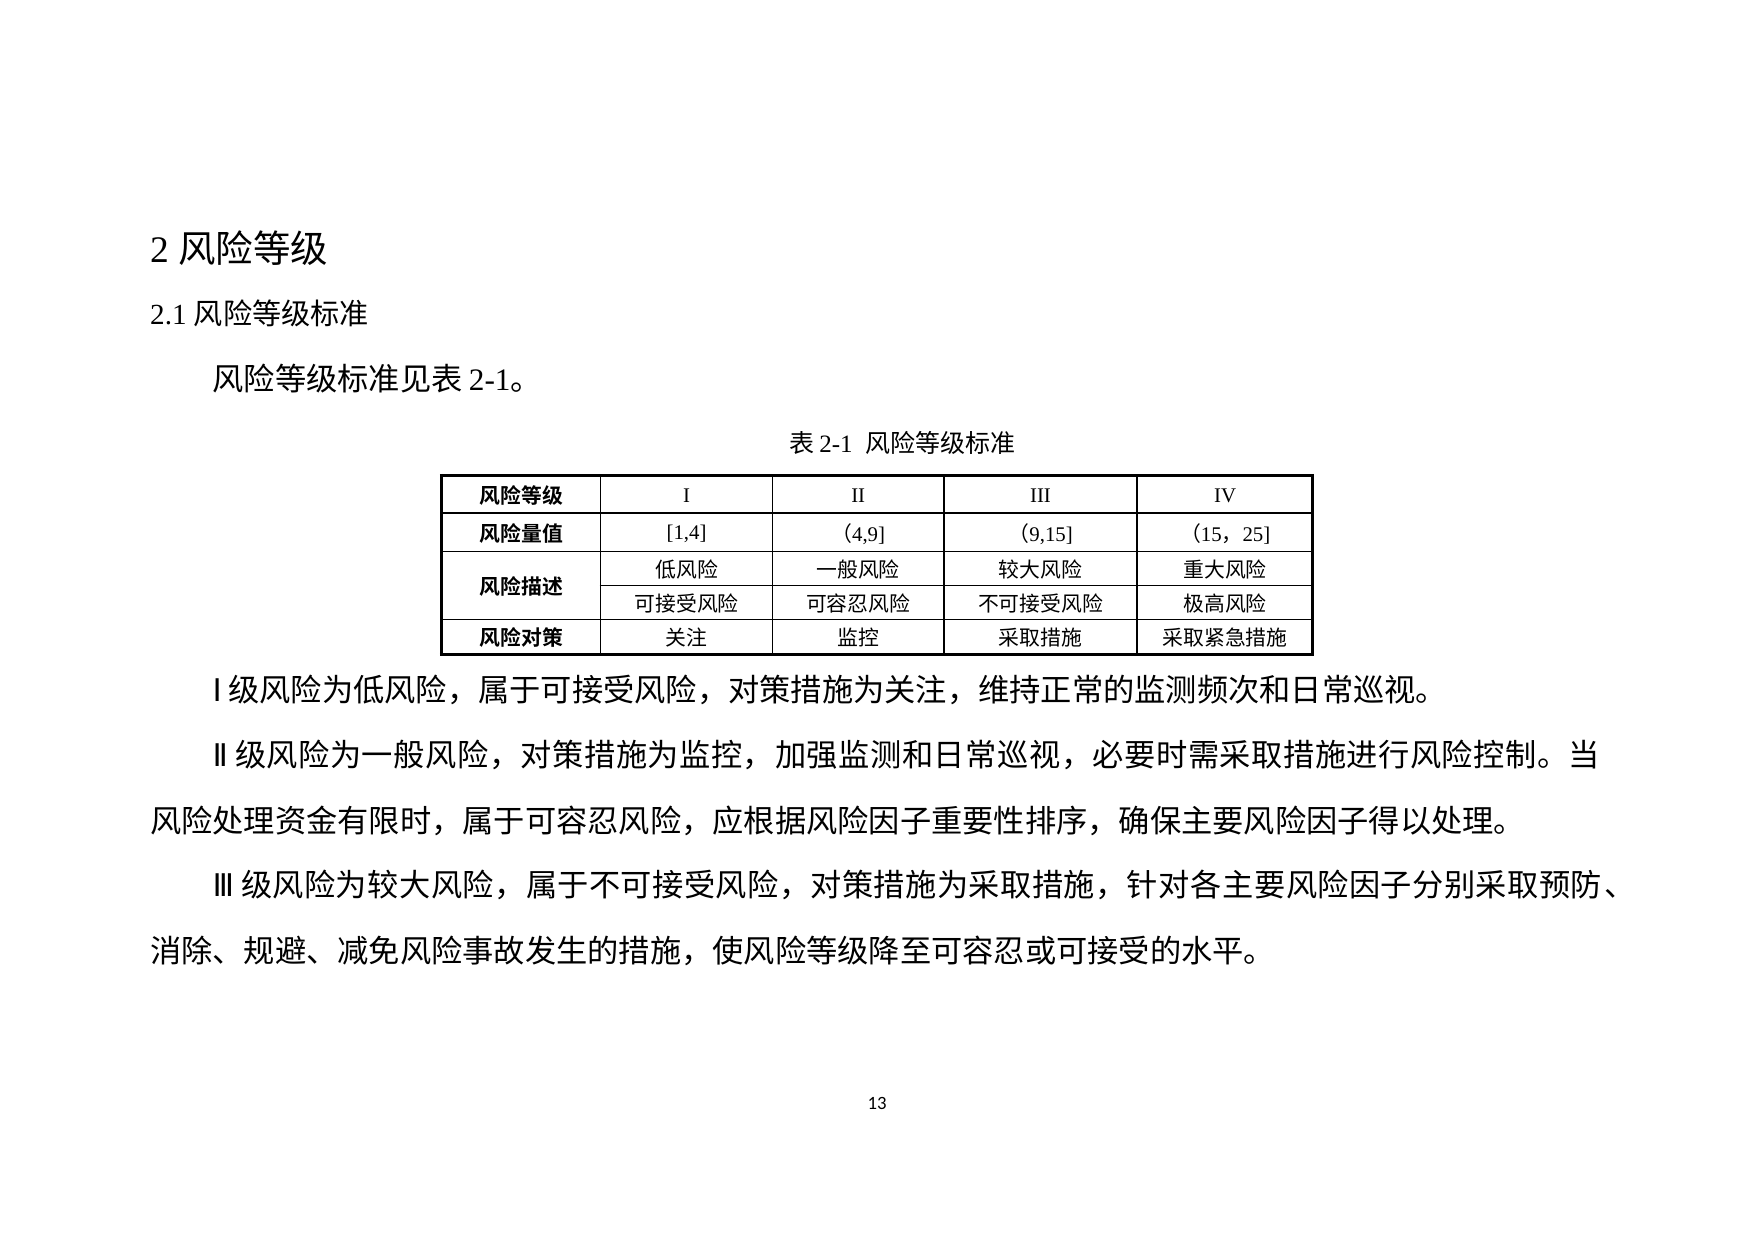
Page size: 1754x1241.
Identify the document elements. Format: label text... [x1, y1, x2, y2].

table_cell 重大风险 [1138, 552, 1311, 584]
table_cell 关注 [601, 620, 772, 653]
text Ⅰ级风险为低风险，属于可接受风险，对策措施为关注，维持正常的监测频次和日常巡视。 [150, 656, 1604, 721]
text 2 风险等级 [150, 214, 1604, 279]
text Ⅱ级风险为一般风险，对策措施为监控，加强监测和日常巡视，必要时需采取措施进行风险控制。当风险处理资金有限时，属于可容忍风险，应根据风险因子重要性排序，确保主要风险因子得以处理。 [150, 721, 1604, 851]
table_cell 采取措施 [945, 620, 1136, 653]
text Ⅲ级风险为较大风险，属于不可接受风险，对策措施为采取措施，针对各主要风险因子分别采取预防、消除、规避、减免风险事故发生的措施，使风险等级降至可容忍或可接受的水平。 [150, 851, 1604, 981]
text 风险等级标准见表2-1。 [150, 344, 1604, 409]
text 表2-1 风险等级标准 [150, 409, 1604, 474]
table_cell 极高风险 [1138, 586, 1311, 619]
table_cell 采取紧急措施 [1138, 620, 1311, 653]
table_cell 可容忍风险 [773, 586, 943, 619]
table_cell 较大风险 [945, 552, 1136, 584]
table_cell （4,9] [773, 514, 943, 551]
table_header I [601, 477, 772, 512]
table_cell 可接受风险 [601, 586, 772, 619]
text 2.1 风险等级标准 [150, 279, 1604, 344]
table_cell [1,4] [601, 514, 772, 551]
table_header IV [1138, 477, 1311, 512]
table_cell 风险对策 [443, 620, 600, 653]
table_cell （9,15] [945, 514, 1136, 551]
table_cell 风险描述 [443, 552, 600, 619]
table_cell 不可接受风险 [945, 586, 1136, 619]
table_cell 低风险 [601, 552, 772, 584]
table_cell 一般风险 [773, 552, 943, 584]
table_cell 风险量值 [443, 514, 600, 551]
table_cell （15，25] [1138, 514, 1311, 551]
table_header II [773, 477, 943, 512]
table_header 风险等级 [443, 477, 600, 512]
table_header III [945, 477, 1136, 512]
table_cell 监控 [773, 620, 943, 653]
